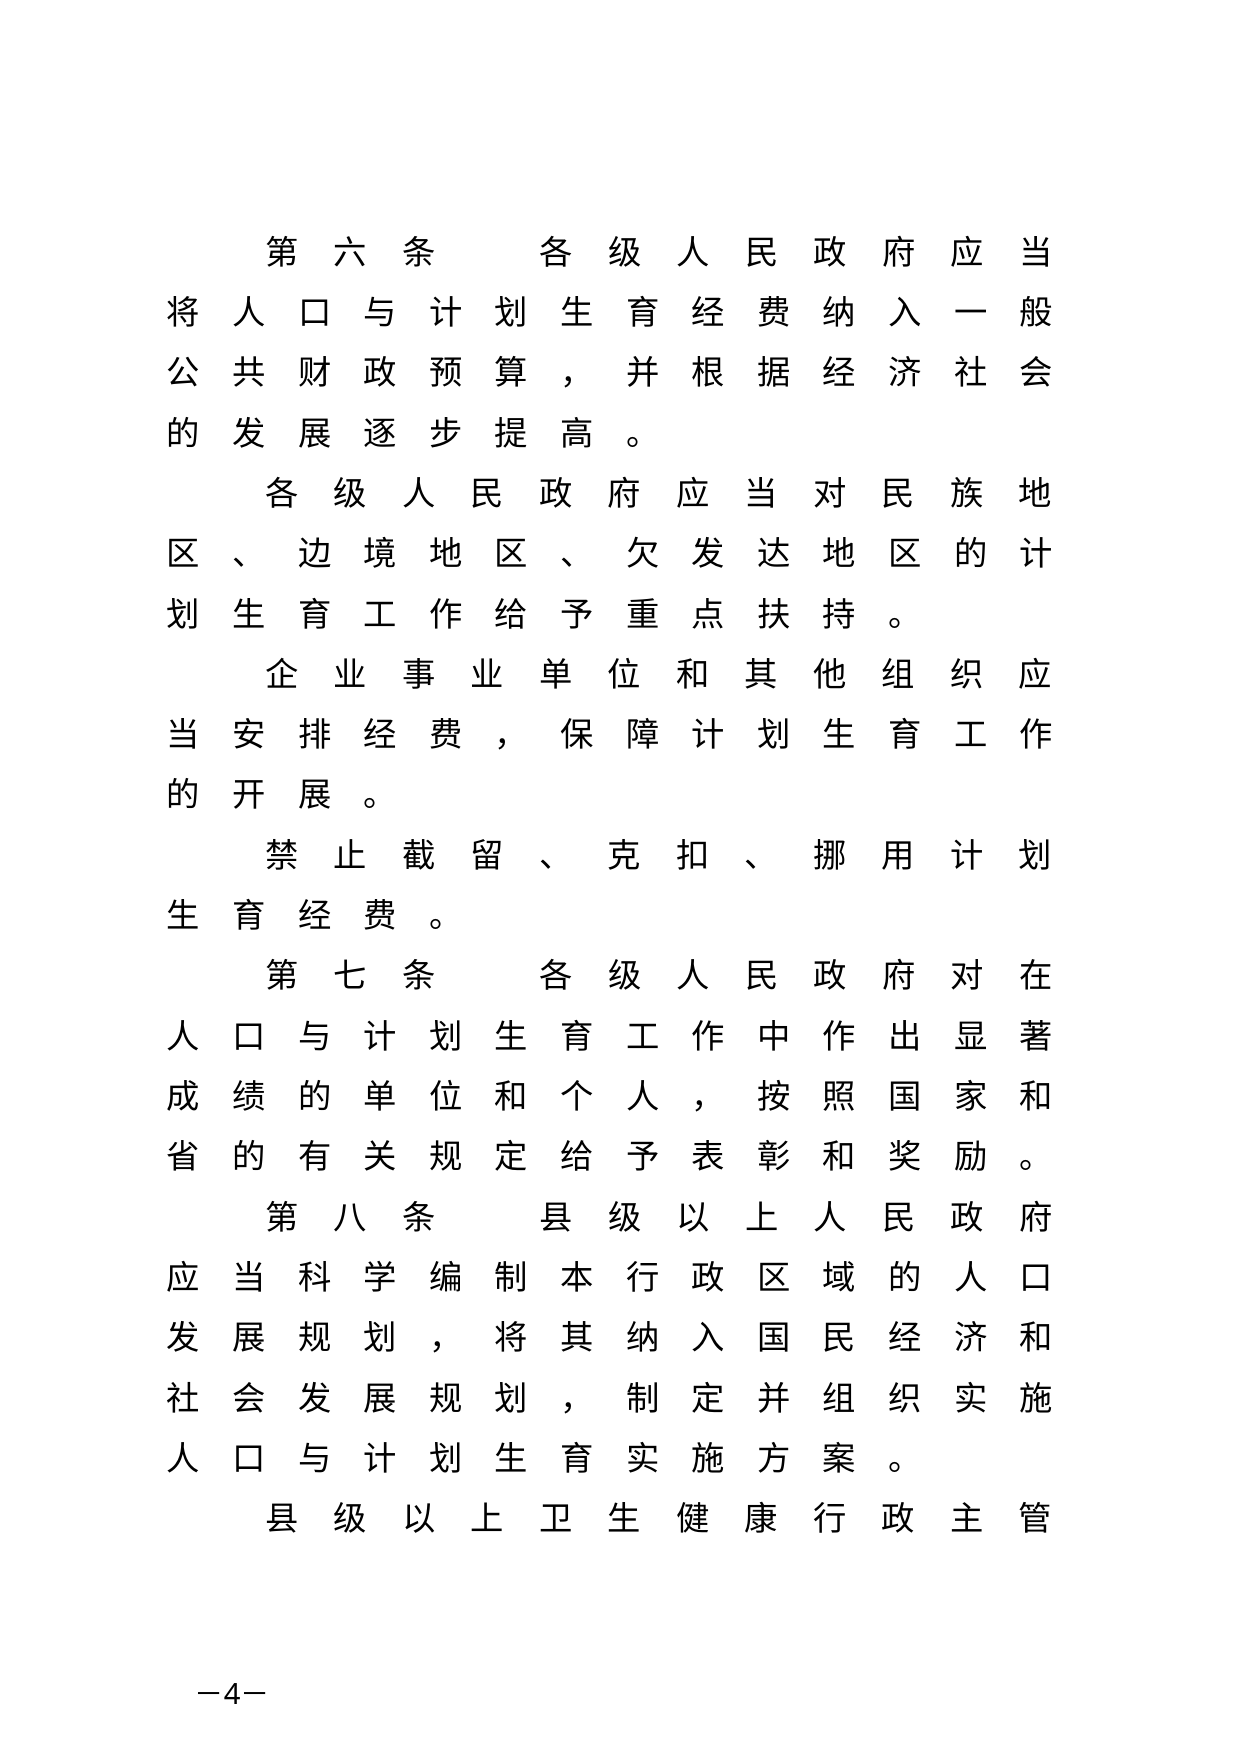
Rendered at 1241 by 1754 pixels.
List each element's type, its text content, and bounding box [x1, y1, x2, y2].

text 企业事业单位和其他组织应当安排经费，保障计划生育工作的开展。 [167, 642, 1085, 822]
text 第六条 各级人民政府应当将人口与计划生育经费纳入一般公共财政预算，并根据经济社会的发展逐步提高。 [167, 219, 1085, 461]
text 第七条 各级人民政府对在人口与计划生育工作中作出显著成绩的单位和个人，按照国家和省的有关规定给予表彰和奖励。 [167, 943, 1085, 1184]
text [167, 1486, 1085, 1546]
text 禁止截留、克扣、挪用计划生育经费。 [167, 822, 1085, 943]
text 第八条 县级以上人民政府应当科学编制本行政区域的人口发展规划，将其纳入国民经济和社会发展规划，制定并组织实施人口与计划生育实施方案。 [167, 1184, 1085, 1486]
text 各级人民政府应当对民族地区、边境地区、欠发达地区的计划生育工作给予重点扶持。 [167, 461, 1085, 642]
